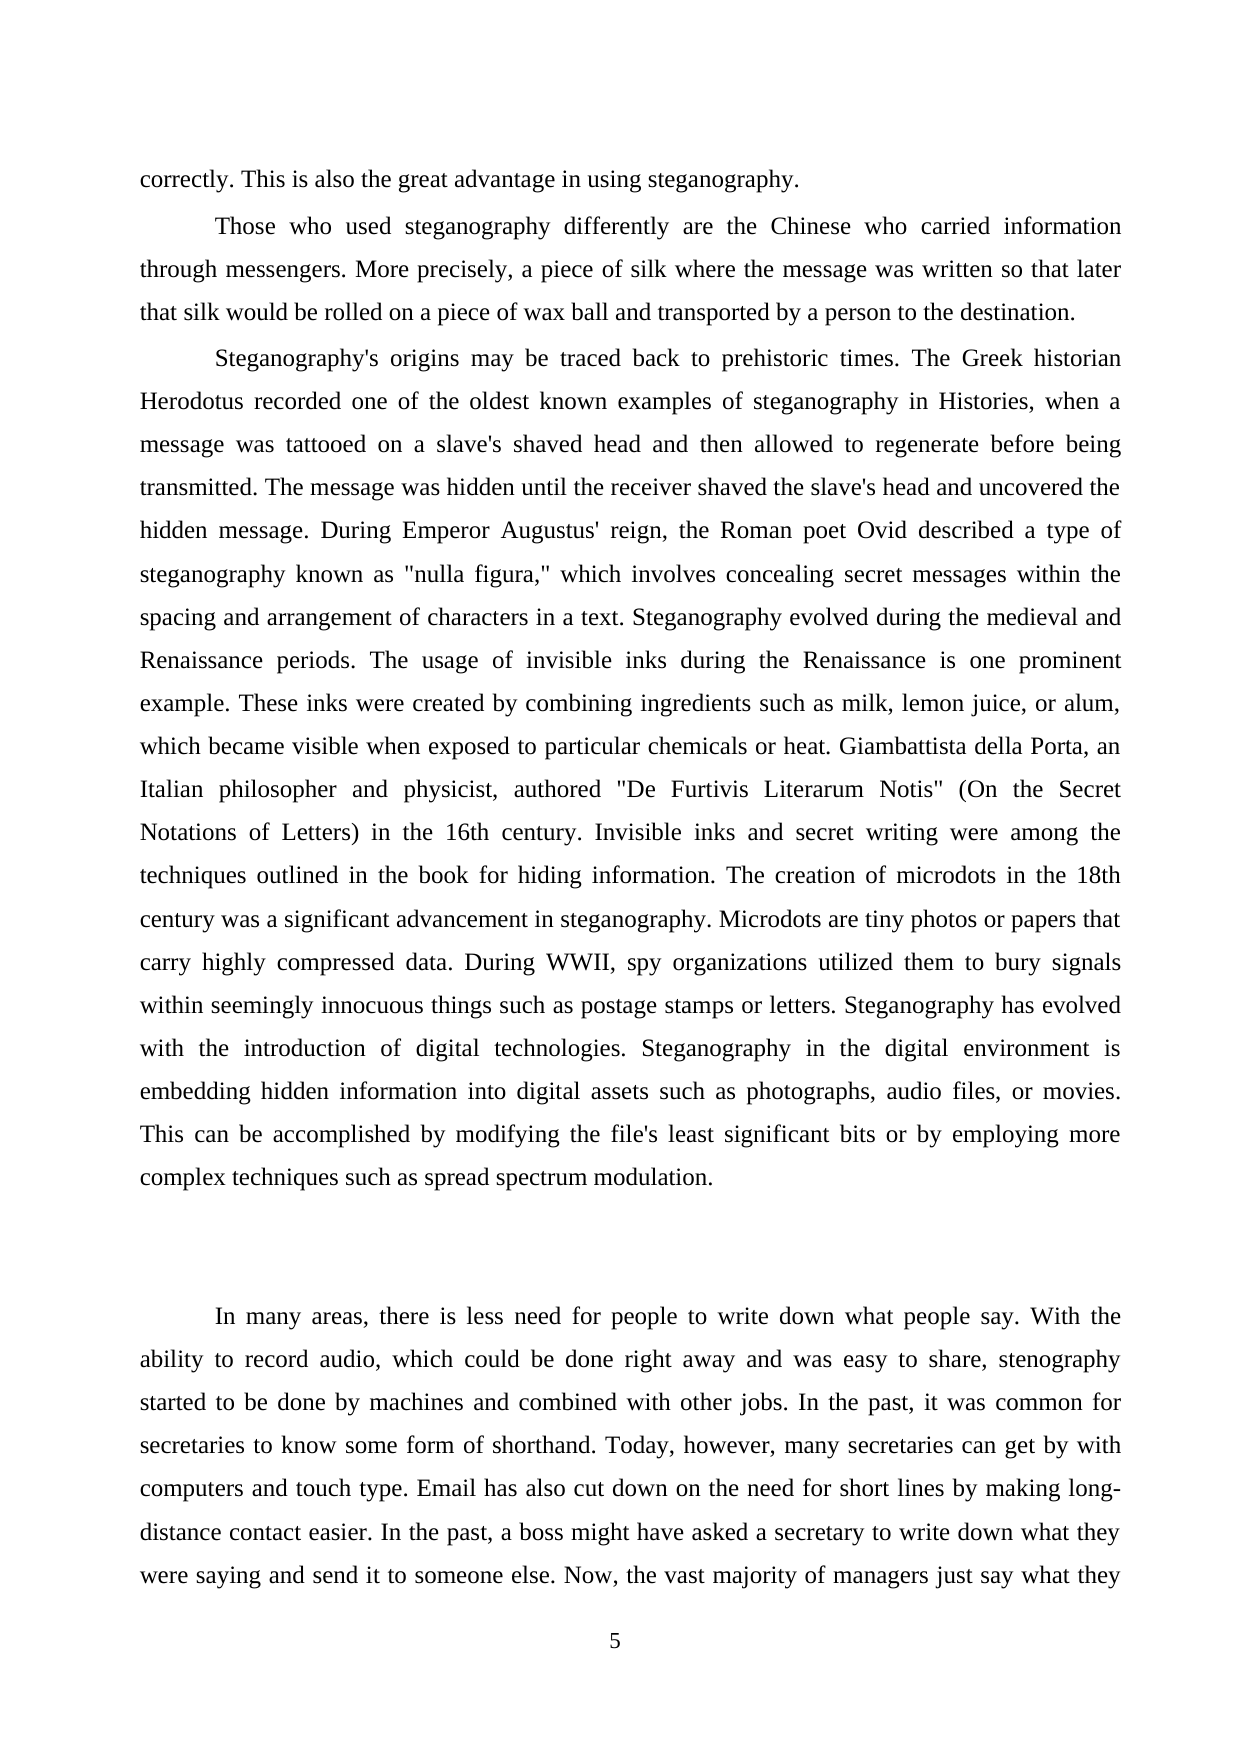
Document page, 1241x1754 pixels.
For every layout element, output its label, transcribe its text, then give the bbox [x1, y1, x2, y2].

text Steganography's origins may be traced back to prehistoric times. The Greek historian Herodotus recorded one of the oldest known examples of steganography in Histories, when a message was tattooed on a slave's shaved head and then allowed to regenerate before being transmitted. The message was hidden until the receiver shaved the slave's head and uncovered the hidden message. During Emperor Augustus' reign, the Roman poet Ovid described a type of steganography known as "nulla figura," which involves concealing secret messages within the spacing and arrangement of characters in a text. Steganography evolved during the medieval and Renaissance periods. The usage of invisible inks during the Renaissance is one prominent example. These inks were created by combining ingredients such as milk, lemon juice, or alum, which became visible when exposed to particular chemicals or heat. Giambattista della Porta, an Italian philosopher and physicist, authored "De Furtivis Literarum Notis" (On the Secret Notations of Letters) in the 16th century. Invisible inks and secret writing were among the techniques outlined in the book for hiding information. The creation of microdots in the 18th century was a significant advancement in steganography. Microdots are tiny photos or papers that carry highly compressed data. During WWII, spy organizations utilized them to bury signals within seemingly innocuous things such as postage stamps or letters. Steganography has evolved with the introduction of digital technologies. Steganography in the digital environment is embedding hidden information into digital assets such as photographs, audio files, or movies. This can be accomplished by modifying the file's least significant bits or by employing more complex techniques such as spread spectrum modulation. [139, 343, 1122, 1191]
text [139, 164, 1122, 193]
text Those who used steganography differently are the Chinese who carried information through messengers. More precisely, a piece of silk where the message was written so that later that silk would be rolled on a piece of wax ball and transported by a person to the destination. [139, 211, 1122, 326]
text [139, 1301, 1122, 1588]
